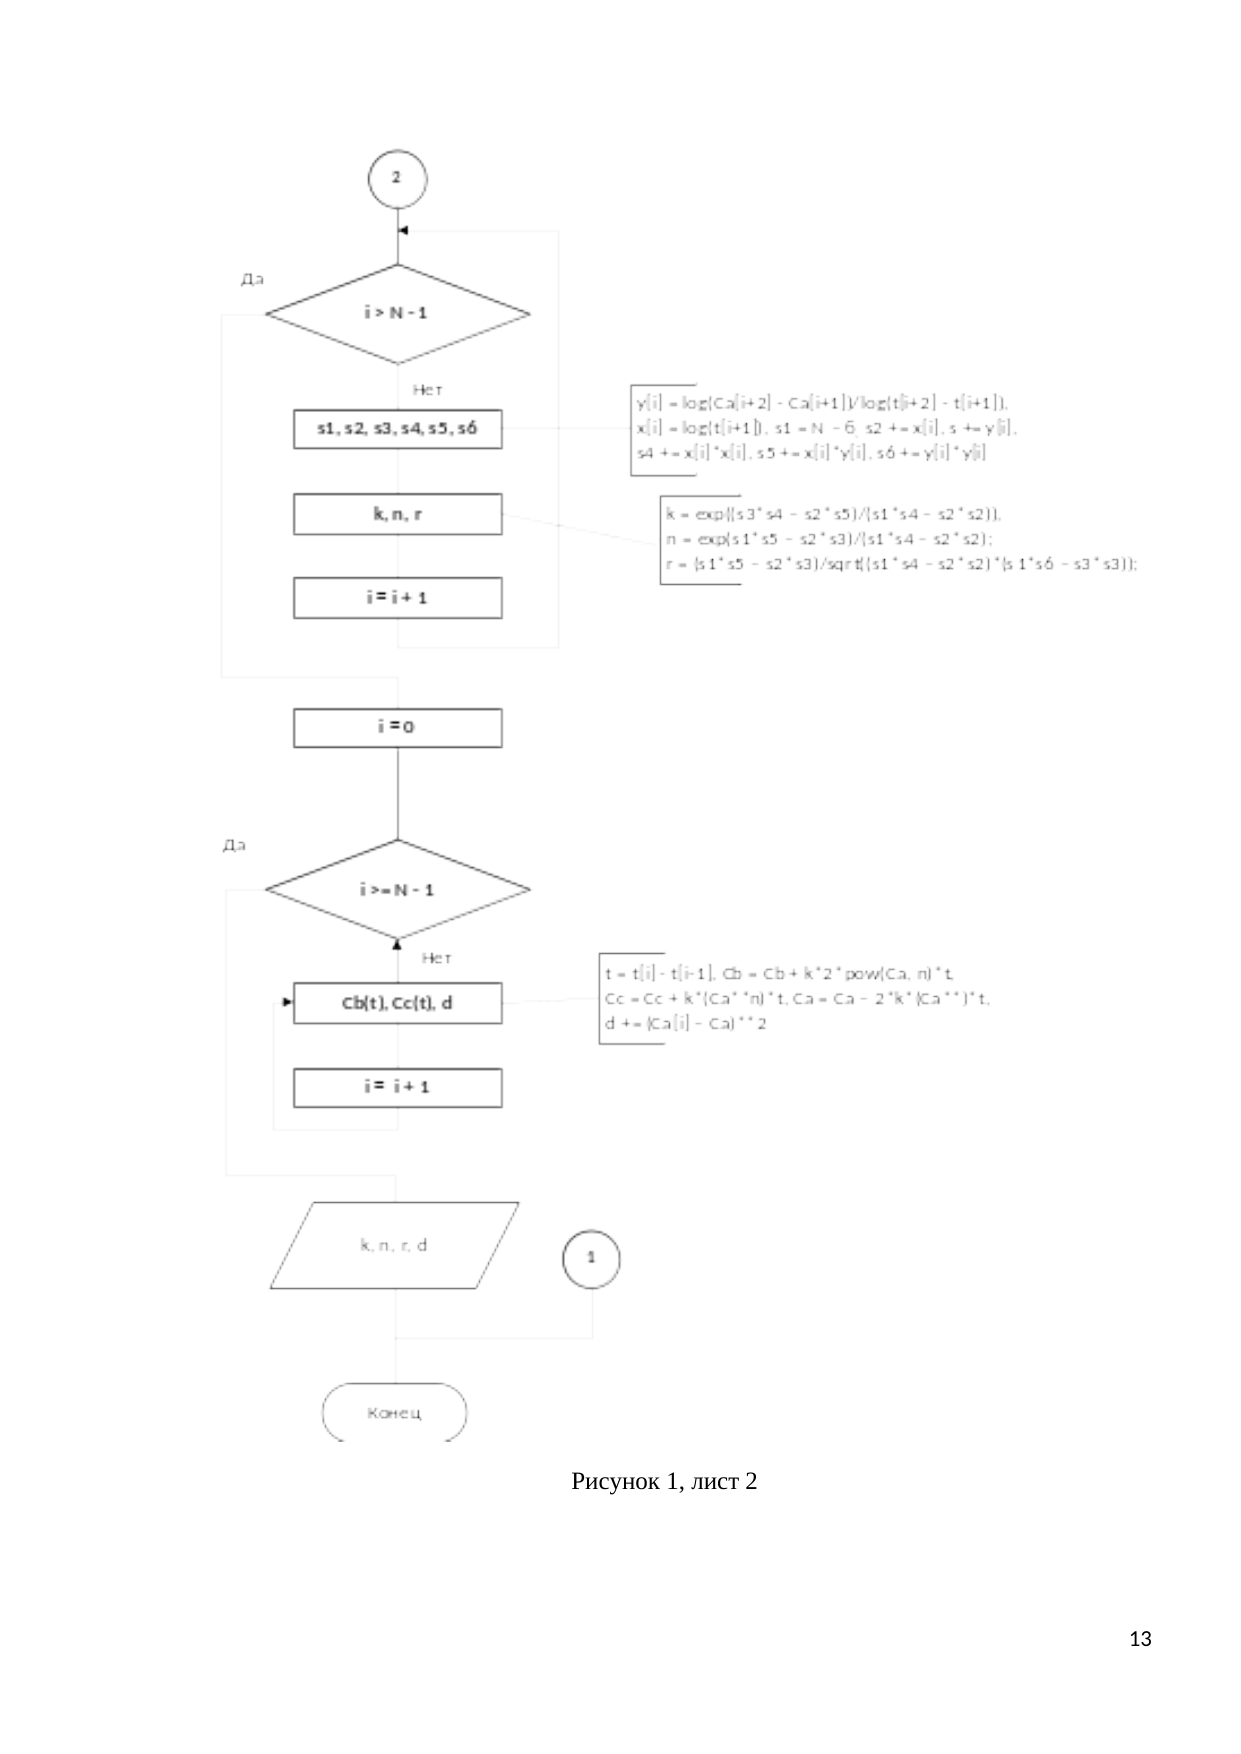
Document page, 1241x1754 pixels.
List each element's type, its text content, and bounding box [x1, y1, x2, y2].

text Рисунок 1, лист 2 [177, 1466, 1152, 1495]
